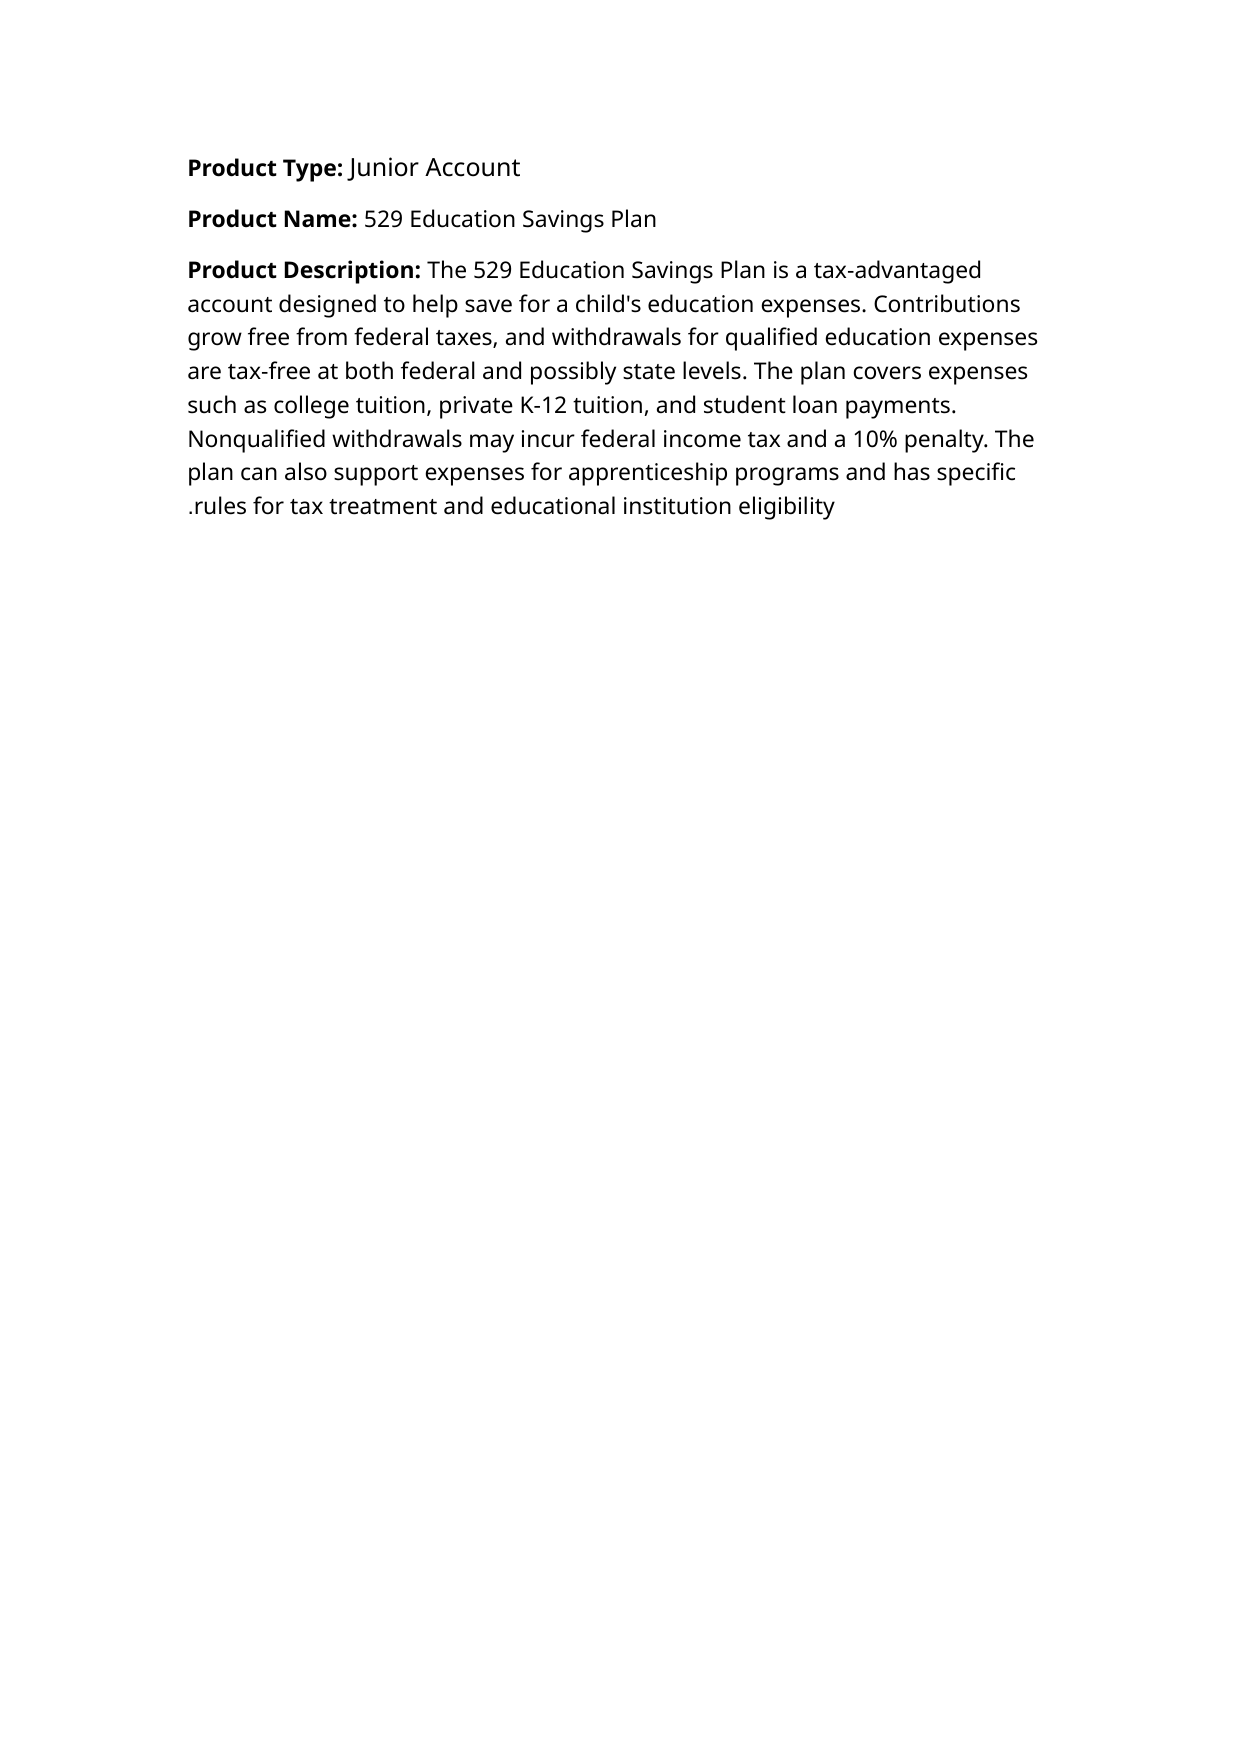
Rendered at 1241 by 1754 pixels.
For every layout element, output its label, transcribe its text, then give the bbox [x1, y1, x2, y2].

text Product Name: 529 Education Savings Plan [187, 203, 1053, 235]
text Product Type: Junior Account [187, 150, 1053, 184]
text Product Description: The 529 Education Savings Plan is a tax-advantaged account designed to help save for a child's education expenses. Contributions grow free from federal taxes, and withdrawals for qualified education expenses are tax-free at both federal and possibly state levels. The plan covers expenses such as college tuition, private K-12 tuition, and student loan payments. Nonqualified withdrawals may incur federal income tax and a 10% penalty. The plan can also support expenses for apprenticeship programs and has specific rules for tax treatment and educational institution eligibility. [187, 254, 1053, 521]
